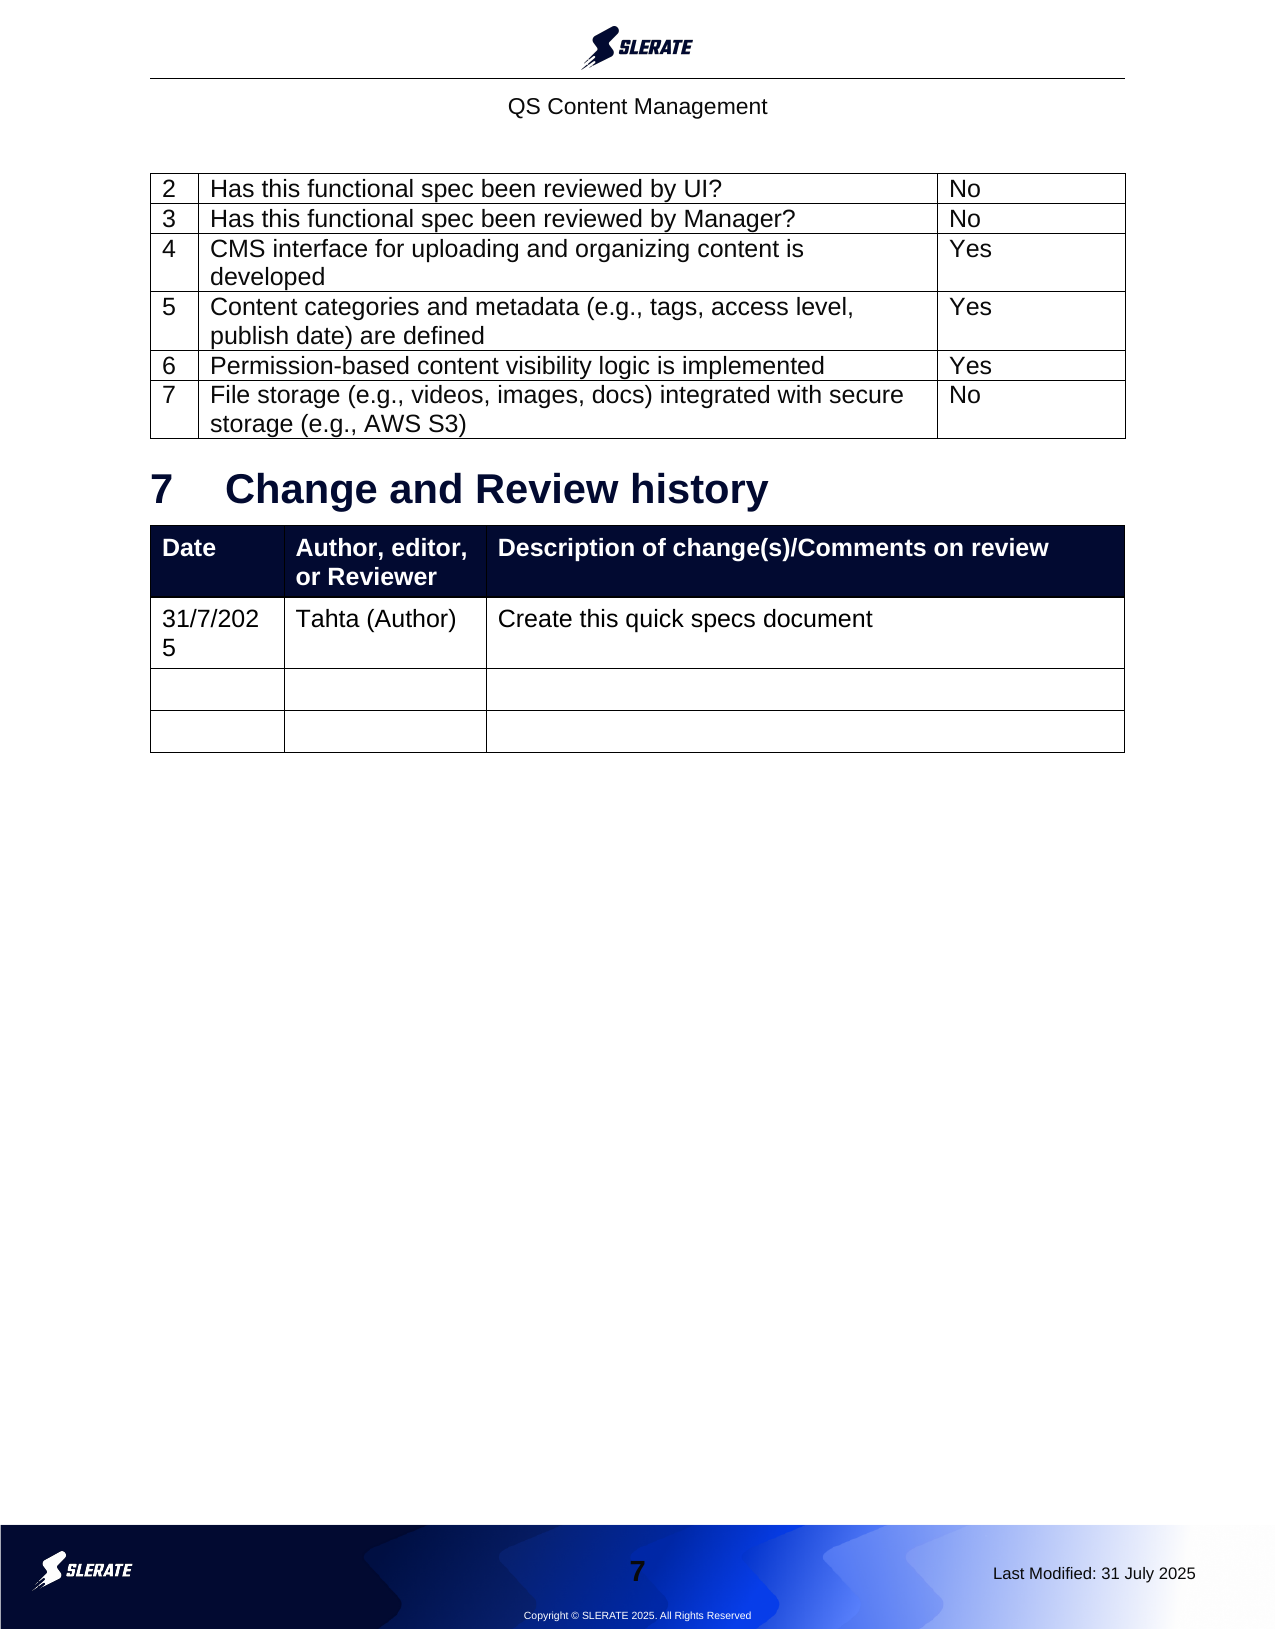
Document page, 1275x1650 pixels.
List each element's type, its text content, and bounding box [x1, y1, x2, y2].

table_cell Content categories and metadata (e.g., tags, access level, publish date) are defined [199, 292, 937, 350]
table_cell CMS interface for uploading and organizing content is developed [199, 234, 937, 291]
table_cell [285, 669, 486, 710]
table_cell No [938, 174, 1125, 203]
table_cell Tahta (Author) [285, 598, 486, 667]
table_cell [285, 711, 486, 752]
table_cell Create this quick specs document [487, 598, 1124, 667]
table_cell [487, 669, 1124, 710]
table_cell No [938, 381, 1125, 438]
table_header Author, editor, or Reviewer [285, 526, 486, 596]
table_cell Has this functional spec been reviewed by Manager? [199, 204, 937, 233]
title Change and Review history [150, 464, 1125, 512]
table_header Description of change(s)/Comments on review [487, 526, 1124, 596]
table_cell Yes [938, 351, 1125, 379]
table_cell 31/7/2025 [151, 598, 284, 667]
table_cell [151, 711, 284, 752]
table_cell File storage (e.g., videos, images, docs) integrated with secure storage (e.g., AWS S3) [199, 381, 937, 438]
table_cell 4 [151, 234, 198, 291]
table_cell [487, 711, 1124, 752]
table_cell Permission-based content visibility logic is implemented [199, 351, 937, 379]
table_cell Yes [938, 234, 1125, 291]
table_cell 6 [151, 351, 198, 379]
table_cell Yes [938, 292, 1125, 350]
table_cell [151, 669, 284, 710]
table_cell 5 [151, 292, 198, 350]
table_cell 7 [151, 381, 198, 438]
picture [0, 1520, 1275, 1629]
table_header Date [151, 526, 284, 596]
picture [581, 26, 693, 70]
table_cell No [938, 204, 1125, 233]
table_cell Has this functional spec been reviewed by UI? [199, 174, 937, 203]
table_cell 3 [151, 204, 198, 233]
table_cell 2 [151, 174, 198, 203]
